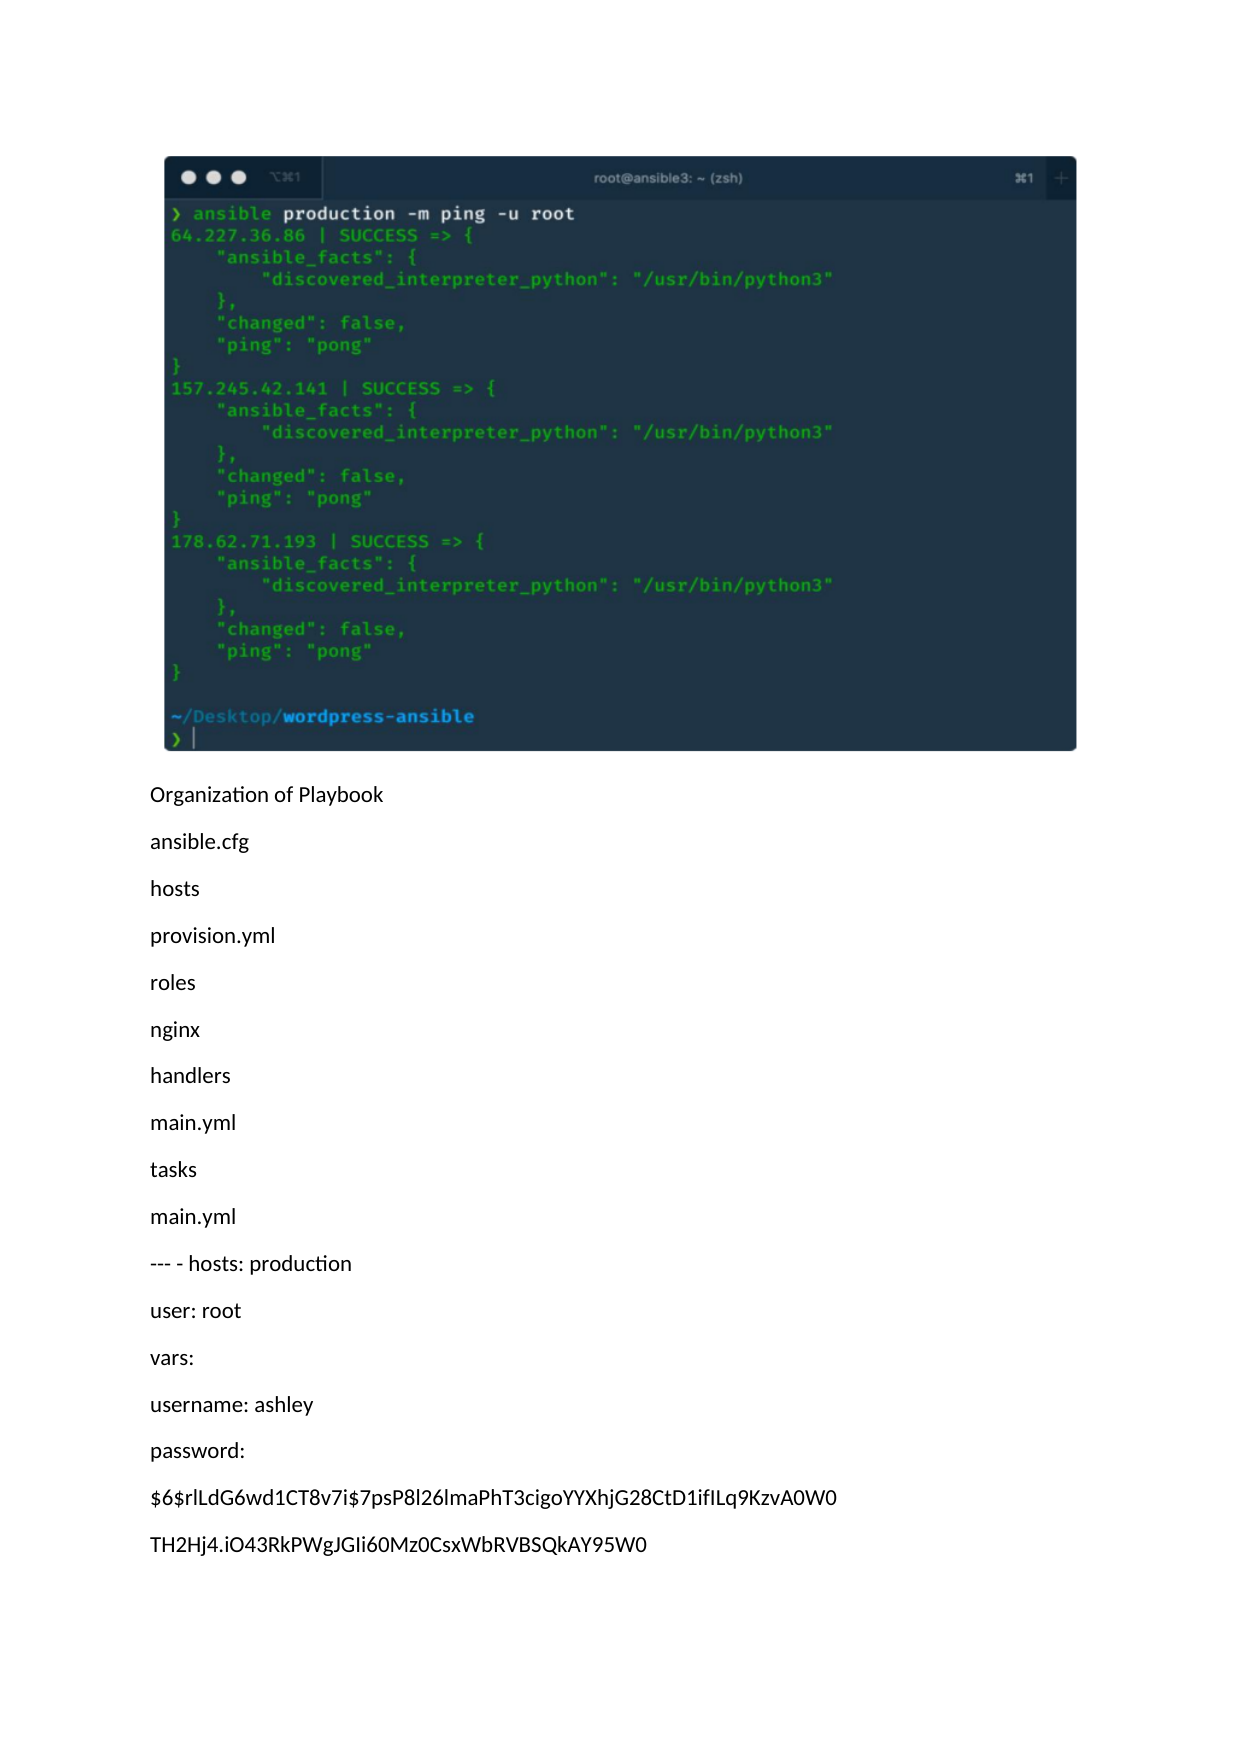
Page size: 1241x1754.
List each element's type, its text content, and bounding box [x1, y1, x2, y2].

text $6$rlLdG6wd1CT8v7i$7psP8l26lmaPhT3cigoYYXhjG28CtD1ifILq9KzvA0W0 [150, 1483, 1090, 1512]
text hosts [150, 874, 1090, 902]
text vars: [150, 1343, 1090, 1371]
text provision.yml [150, 921, 1090, 949]
text handlers [150, 1062, 1090, 1090]
text TH2Hj4.iO43RkPWgJGIi60Mz0CsxWbRVBSQkAY95W0 [150, 1530, 1090, 1558]
picture [150, 150, 1091, 762]
text nginx [150, 1015, 1090, 1043]
text roles [150, 968, 1090, 996]
text --- - hosts: production [150, 1249, 1090, 1277]
text Organization of Playbook [150, 780, 1090, 808]
text main.yml [150, 1202, 1090, 1230]
text password: [150, 1437, 1090, 1465]
text user: root [150, 1296, 1090, 1324]
text main.yml [150, 1108, 1090, 1137]
text ansible.cfg [150, 827, 1090, 855]
text tasks [150, 1155, 1090, 1183]
text username: ashley [150, 1390, 1090, 1418]
